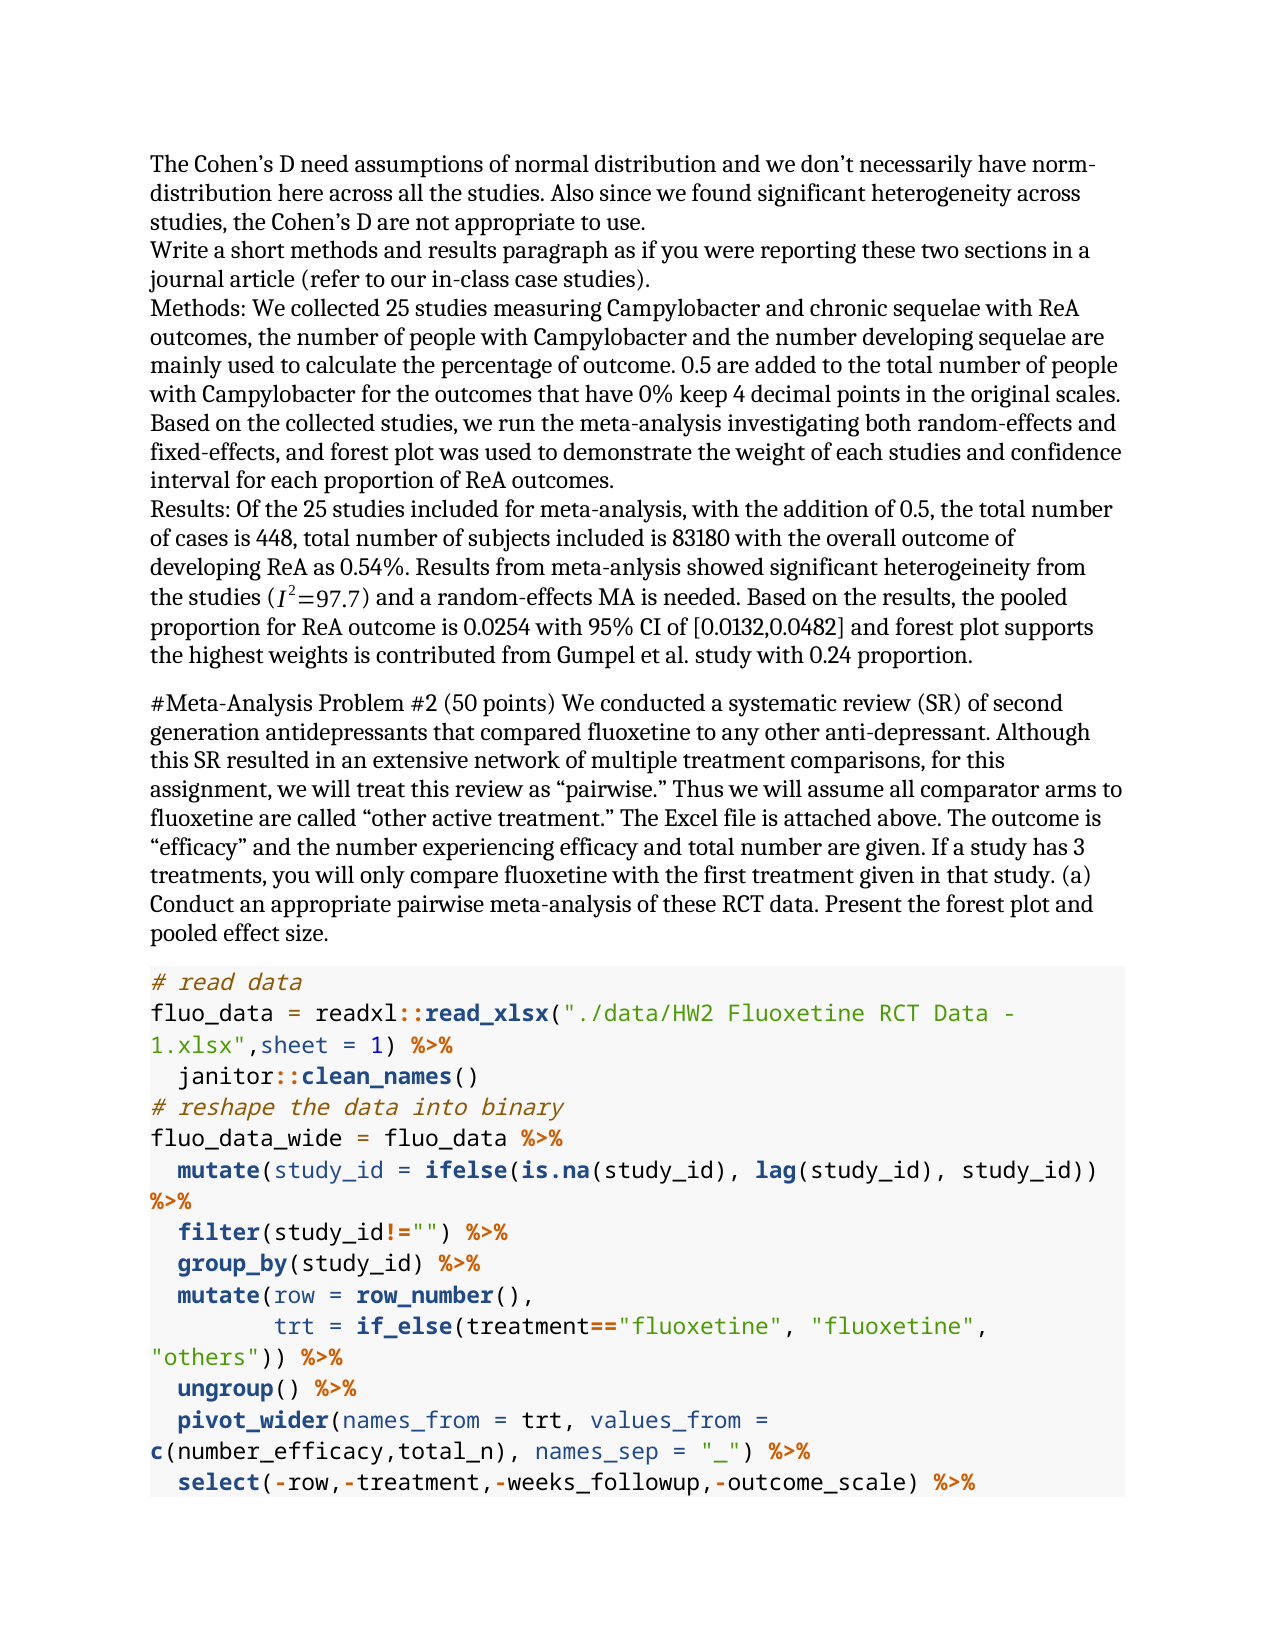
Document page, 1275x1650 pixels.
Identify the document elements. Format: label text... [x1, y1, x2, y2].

text #Meta-Analysis Problem #2 (50 points) We conducted a systematic review (SR) of second generation antidepressants that compared fluoxetine to any other anti-depressant. Although this SR resulted in an extensive network of multiple treatment comparisons, for this assignment, we will treat this review as “pairwise.” Thus we will assume all comparator arms to fluoxetine are called “other active treatment.” The Excel file is attached above. The outcome is “efficacy” and the number experiencing efficacy and total number are given. If a study has 3 treatments, you will only compare fluoxetine with the first treatment given in that study. (a) Conduct an appropriate pairwise meta-analysis of these RCT data. Present the forest plot and pooled effect size. [150, 689, 1125, 947]
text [150, 150, 1125, 670]
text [150, 966, 1125, 1497]
